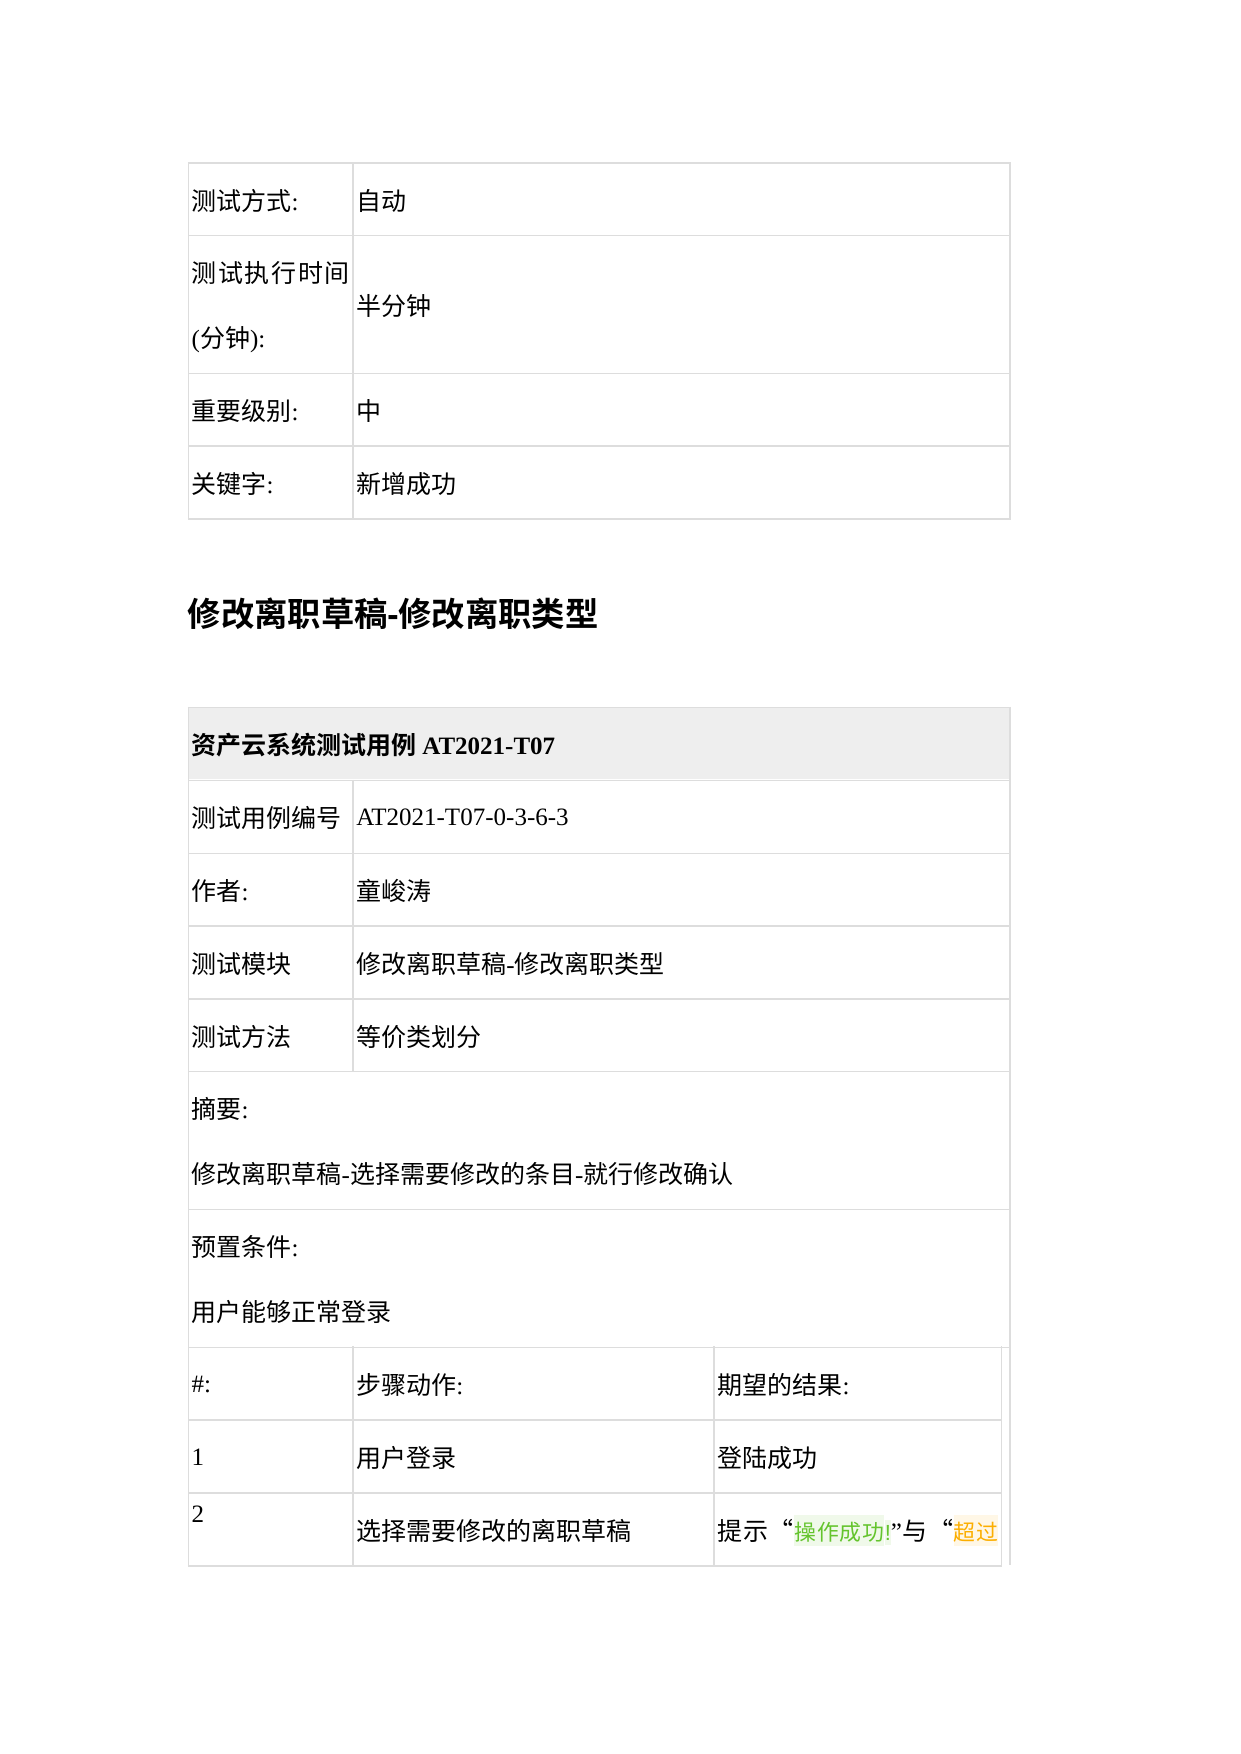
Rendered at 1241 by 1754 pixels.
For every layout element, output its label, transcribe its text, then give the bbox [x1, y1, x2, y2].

table_cell 登陆成功 [715, 1421, 1001, 1492]
table_cell 新增成功 [354, 447, 1009, 518]
table_cell 1 [189, 1421, 352, 1492]
table_cell [1002, 1419, 1009, 1492]
table_cell 用户登录 [354, 1421, 713, 1492]
table_cell 中 [354, 374, 1009, 445]
table_cell 测试执行时间 (分钟): [189, 236, 352, 373]
table_cell 期望的结果: [715, 1348, 1001, 1419]
table_cell 预置条件: 用户能够正常登录 [189, 1210, 1009, 1346]
table_cell 半分钟 [354, 236, 1009, 373]
subtitle 修改离职草稿-修改离职类型 [187, 579, 1053, 644]
table_cell 测试方法 [189, 1000, 352, 1071]
table_cell 测试用例编号 [189, 781, 352, 852]
table_cell 提示“操作成功!”与“超过编制数量!” [715, 1494, 1001, 1565]
table_cell 修改离职草稿-修改离职类型 [354, 927, 1009, 998]
table_cell 摘要: 修改离职草稿-选择需要修改的条目-就行修改确认 [189, 1072, 1009, 1209]
table_cell 2 [189, 1494, 352, 1565]
table_cell 关键字: [189, 447, 352, 518]
table_cell [1002, 1492, 1009, 1565]
table_cell 童峻涛 [354, 854, 1009, 925]
table_header 资产云系统测试用例 AT2021-T07 [189, 708, 1009, 779]
table_cell 步骤动作: [354, 1348, 713, 1419]
table_cell 测试模块 [189, 927, 352, 998]
table_cell #: [189, 1348, 352, 1419]
table_cell 等价类划分 [354, 1000, 1009, 1071]
table_cell 作者: [189, 854, 352, 925]
table_cell AT2021-T07-0-3-6-3 [354, 781, 1009, 852]
table_cell 测试方式: [189, 164, 352, 235]
table_cell 重要级别: [189, 374, 352, 445]
table_cell 自动 [354, 164, 1009, 235]
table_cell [354, 1494, 713, 1565]
table_cell [1002, 1348, 1009, 1419]
